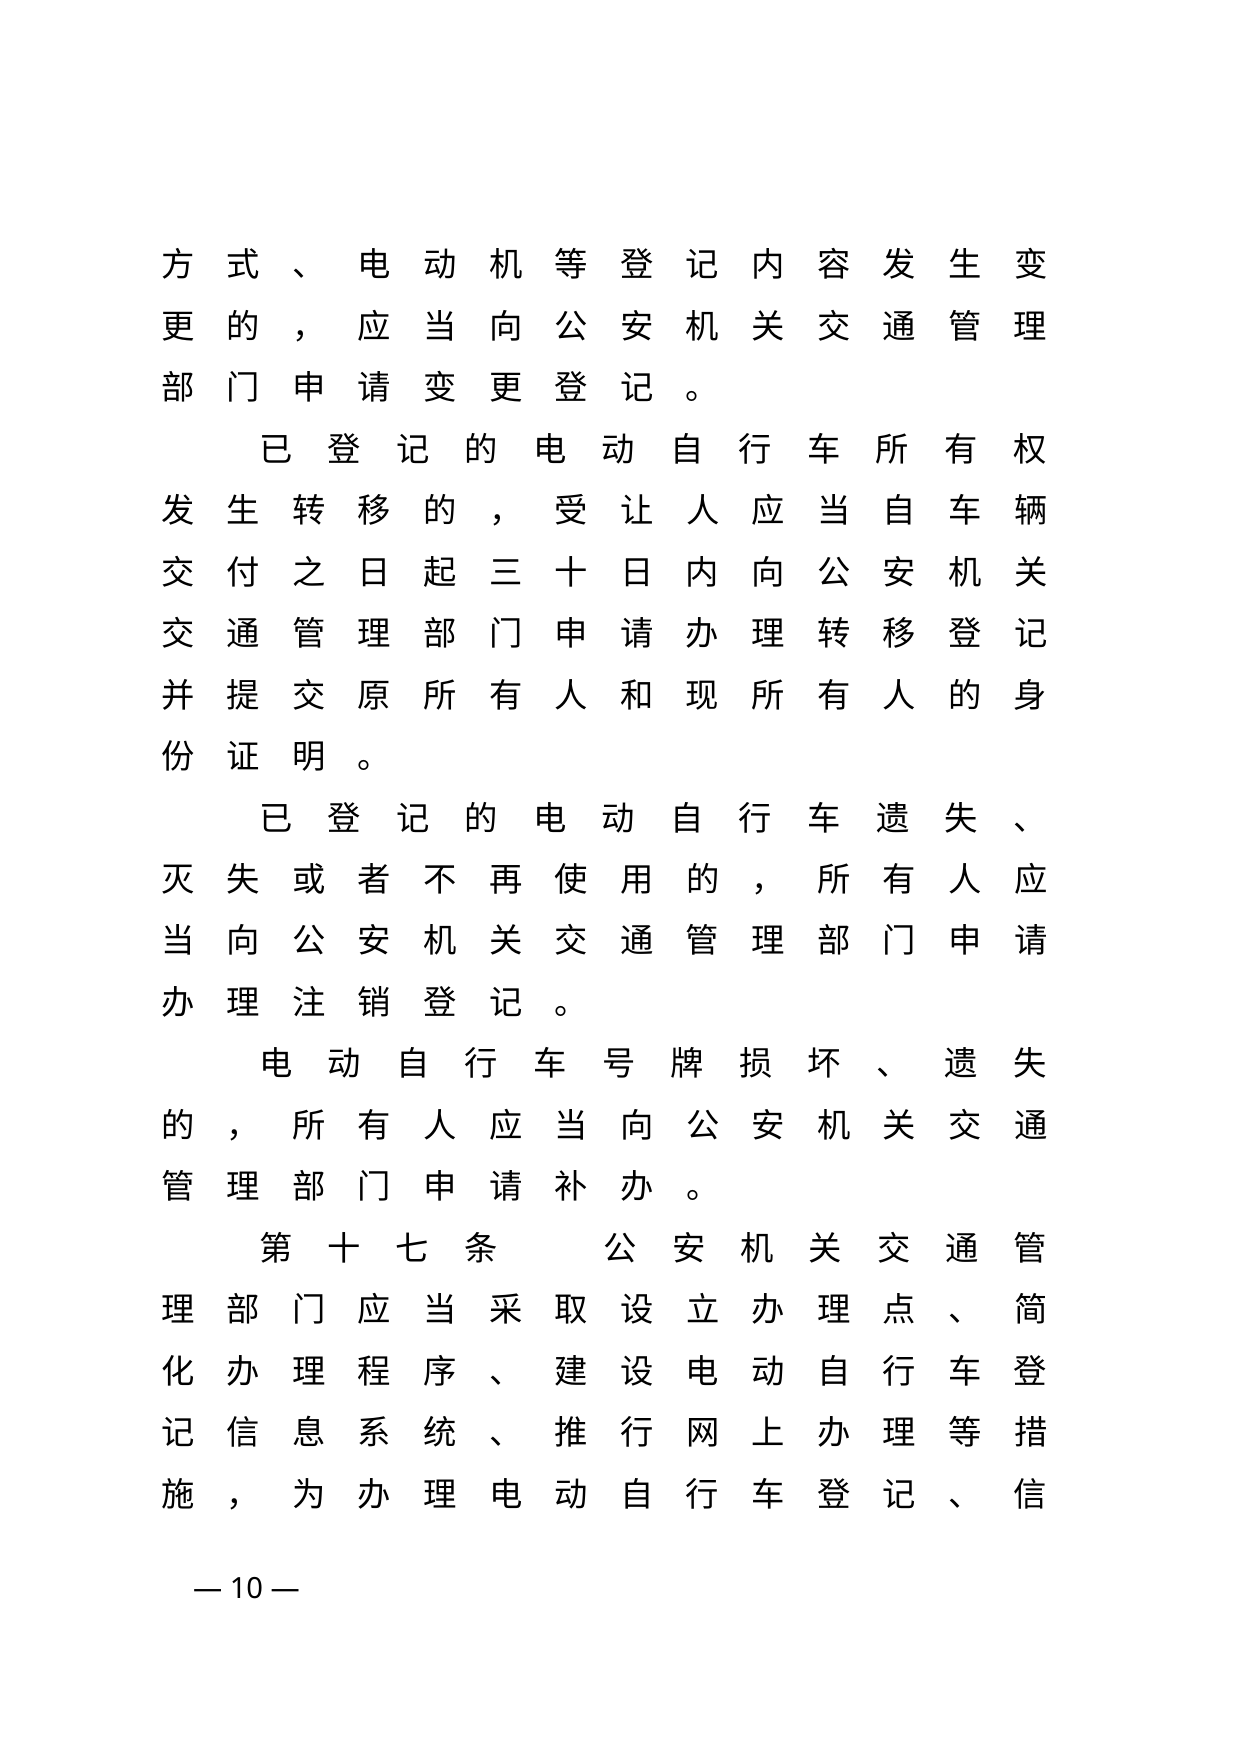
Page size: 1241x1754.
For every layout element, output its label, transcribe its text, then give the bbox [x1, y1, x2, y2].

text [161, 232, 1079, 416]
text 已登记的电动自行车遗失、灭失或者不再使用的，所有人应当向公安机关交通管理部门申请办理注销登记。 [161, 785, 1079, 1031]
text 电动自行车号牌损坏、遗失的，所有人应当向公安机关交通管理部门申请补办。 [161, 1031, 1079, 1215]
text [161, 1215, 1079, 1522]
text 已登记的电动自行车所有权发生转移的，受让人应当自车辆交付之日起三十日内向公安机关交通管理部门申请办理转移登记并提交原所有人和现所有人的身份证明。 [161, 416, 1079, 785]
